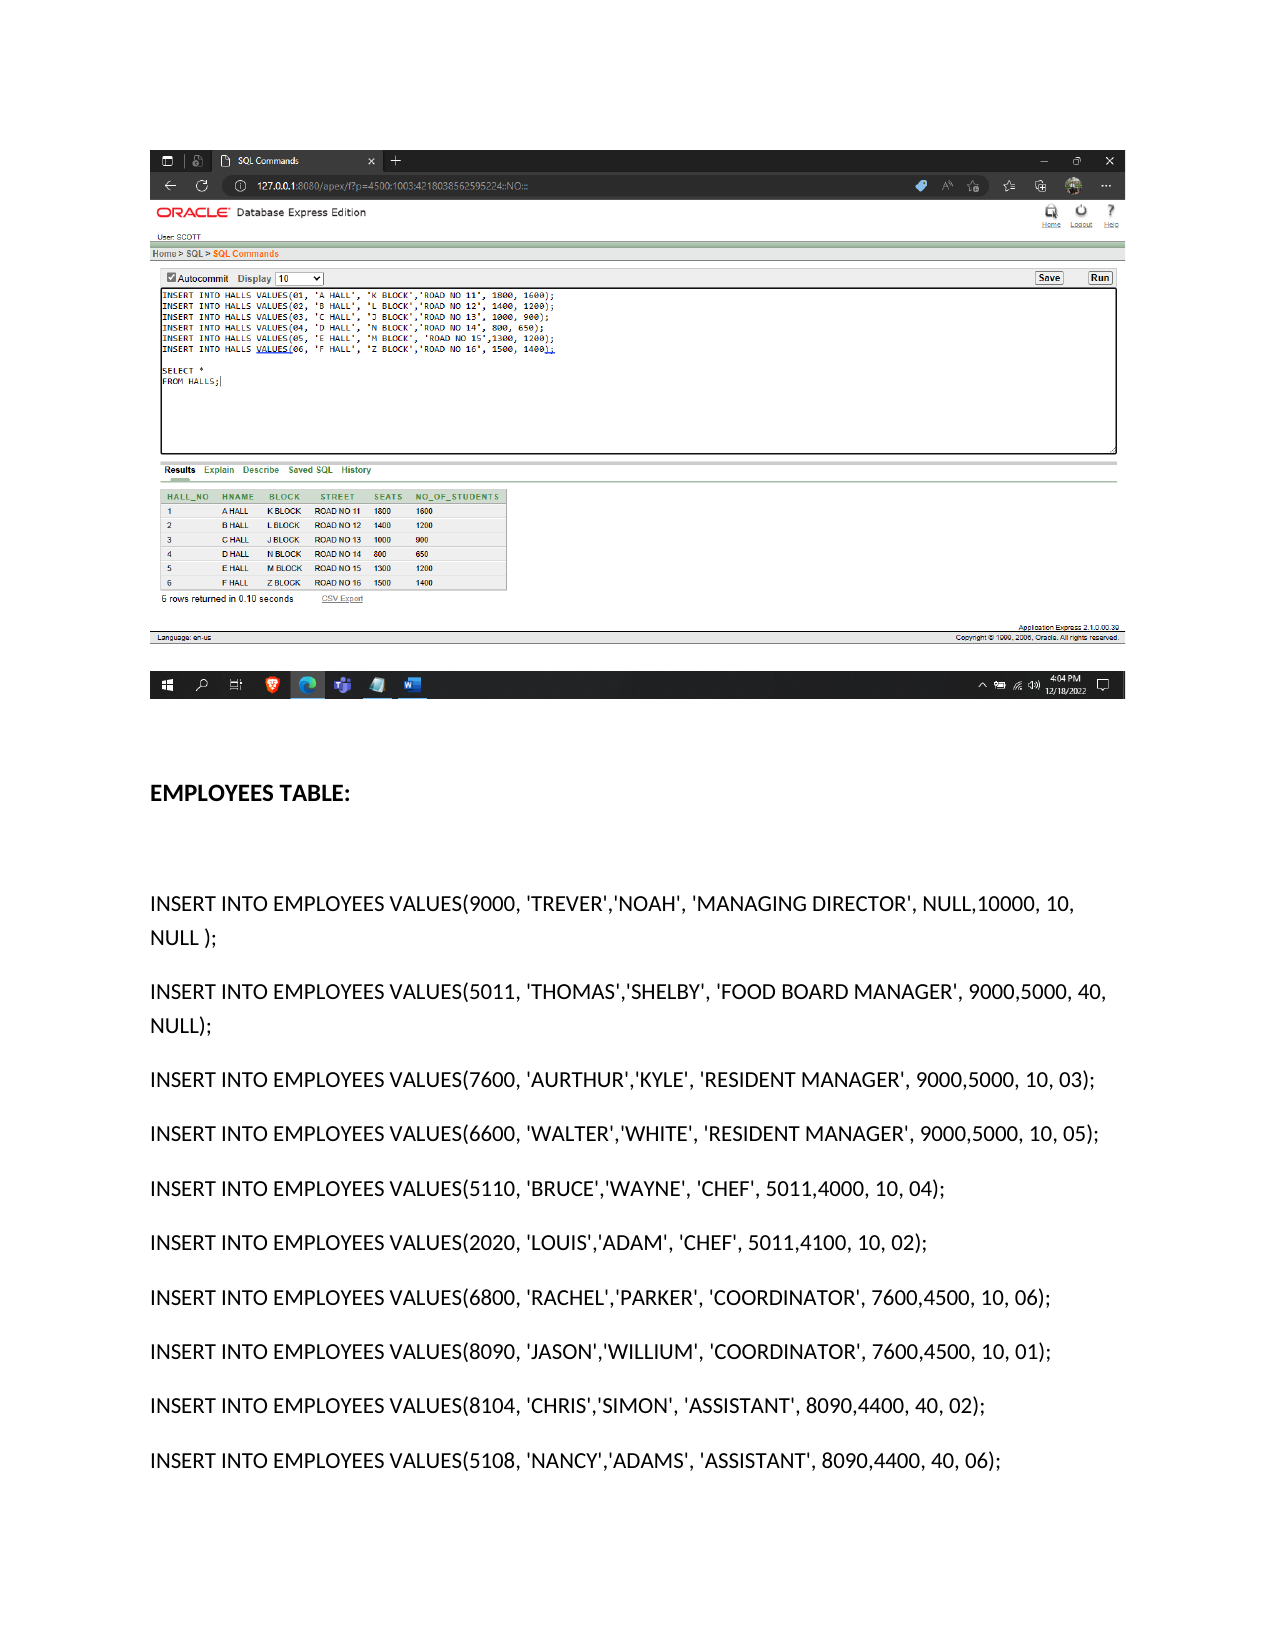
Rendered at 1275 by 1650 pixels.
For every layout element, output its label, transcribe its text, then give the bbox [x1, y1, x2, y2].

text INSERT INTO EMPLOYEES VALUES(6600, 'WALTER','WHITE', 'RESIDENT MANAGER', 9000,5000, 10, 05); [150, 1119, 1125, 1147]
text EMPLOYEES TABLE: [150, 777, 1125, 808]
text INSERT INTO EMPLOYEES VALUES(5108, 'NANCY','ADAMS', 'ASSISTANT', 8090,4400, 40, 06); [150, 1446, 1125, 1474]
text INSERT INTO EMPLOYEES VALUES(6800, 'RACHEL','PARKER', 'COORDINATOR', 7600,4500, 10, 06); [150, 1283, 1125, 1311]
text INSERT INTO EMPLOYEES VALUES(8104, 'CHRIS','SIMON', 'ASSISTANT', 8090,4400, 40, 02); [150, 1391, 1125, 1419]
text INSERT INTO EMPLOYEES VALUES(7600, 'AURTHUR','KYLE', 'RESIDENT MANAGER', 9000,5000, 10, 03); [150, 1065, 1125, 1093]
picture [150, 150, 1125, 699]
text INSERT INTO EMPLOYEES VALUES(5110, 'BRUCE','WAYNE', 'CHEF', 5011,4000, 10, 04); [150, 1174, 1125, 1202]
text INSERT INTO EMPLOYEES VALUES(2020, 'LOUIS','ADAM', 'CHEF', 5011,4100, 10, 02); [150, 1228, 1125, 1256]
text INSERT INTO EMPLOYEES VALUES(9000, 'TREVER','NOAH', 'MANAGING DIRECTOR', NULL,10000, 10, NULL ); [150, 889, 1125, 951]
text INSERT INTO EMPLOYEES VALUES(8090, 'JASON','WILLIUM', 'COORDINATOR', 7600,4500, 10, 01); [150, 1337, 1125, 1365]
text INSERT INTO EMPLOYEES VALUES(5011, 'THOMAS','SHELBY', 'FOOD BOARD MANAGER', 9000,5000, 40, NULL); [150, 977, 1125, 1039]
